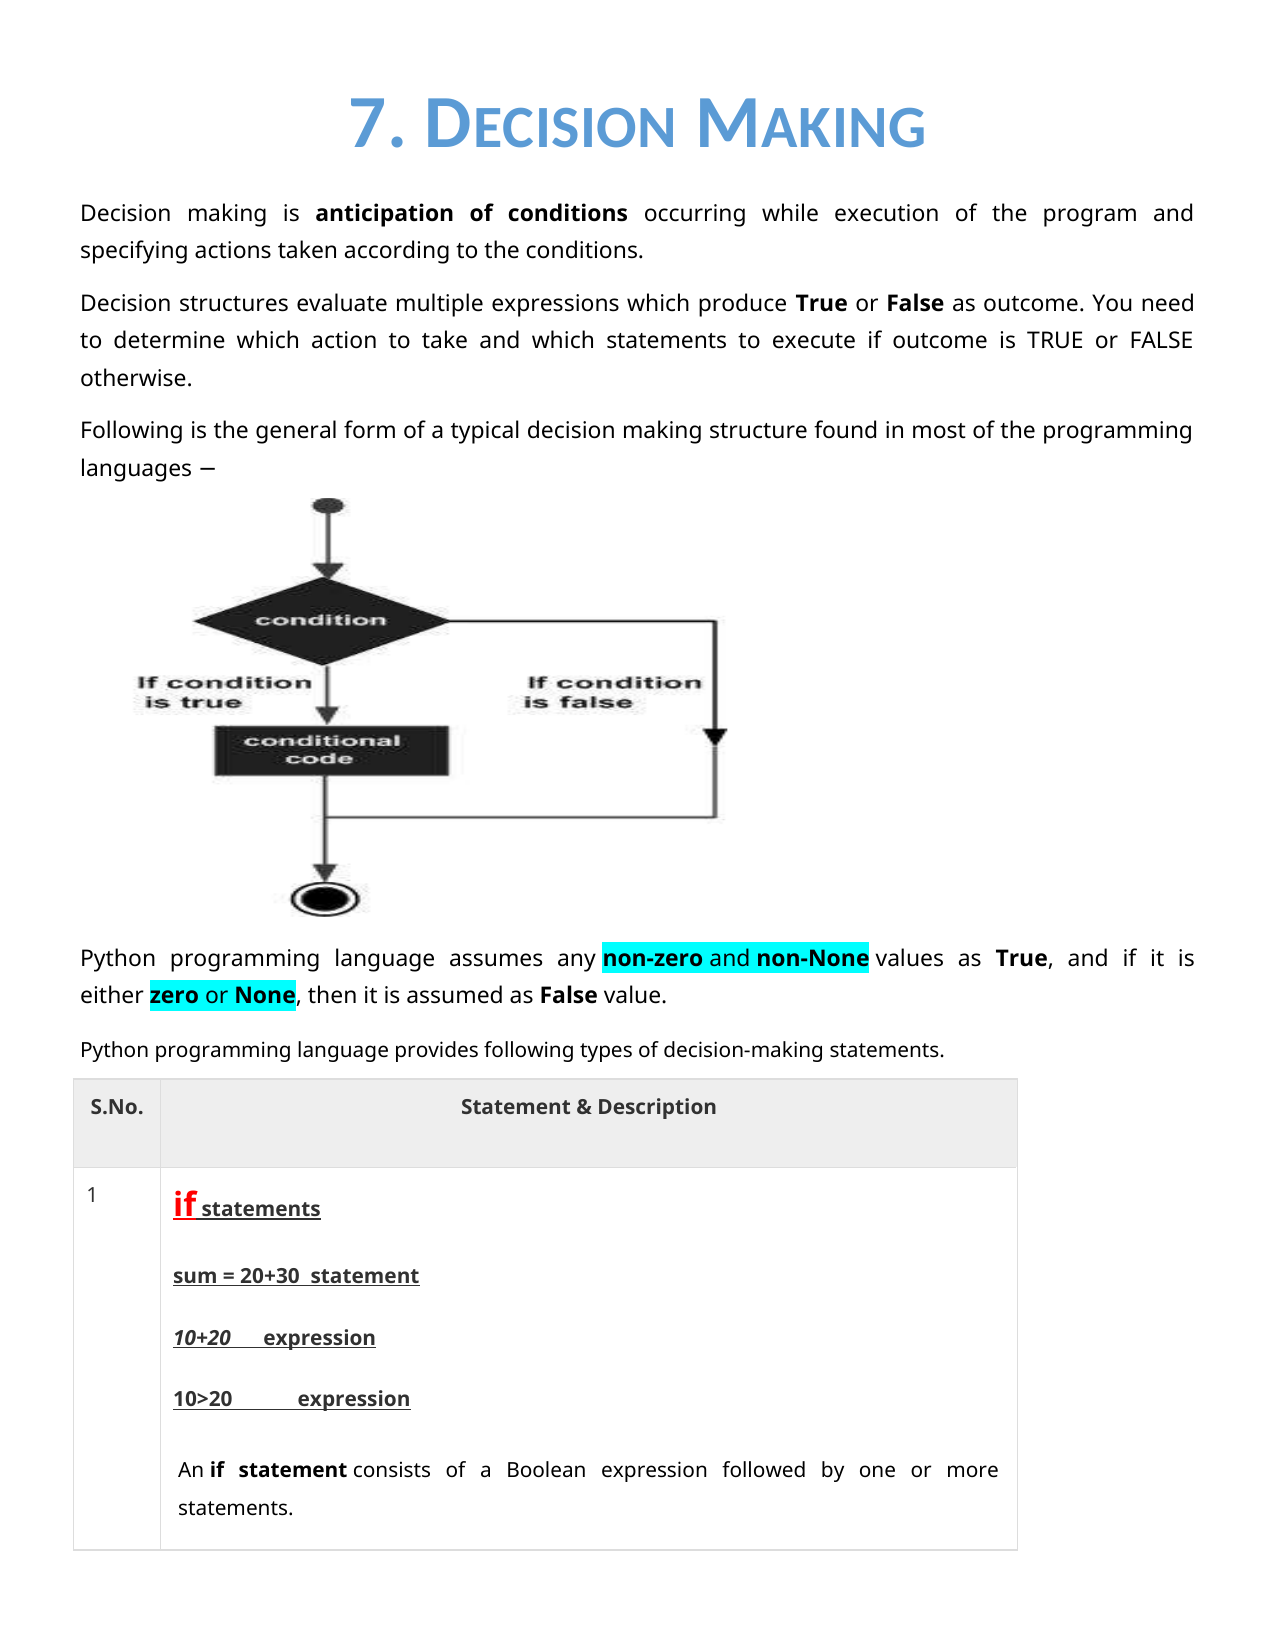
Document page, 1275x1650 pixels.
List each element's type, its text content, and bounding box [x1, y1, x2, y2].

text Decision structures evaluate multiple expressions which produce True or False as outcome. You need to determine which action to take and which statements to execute if outcome is TRUE or FALSE otherwise. [80, 281, 1195, 393]
picture [75, 498, 728, 917]
text 7. Decision Making [75, 75, 1200, 167]
table_header S.No. [74, 1080, 160, 1167]
text Following is the general form of a typical decision making structure found in most of the programming languages − [80, 408, 1195, 483]
table_cell if statements sum = 20+30 statement 10+20 expression 10>20 expression An if statement consists of a Boolean expression followed by one or more statements. [161, 1167, 1017, 1549]
table_cell 1 [74, 1168, 160, 1549]
text Python programming language assumes any non-zero and non-None values as True, and if it is either zero or None, then it is assumed as False value. [80, 936, 1195, 1011]
table_header Statement & Description [161, 1080, 1017, 1167]
text Decision making is anticipation of conditions occurring while execution of the program and specifying actions taken according to the conditions. [80, 191, 1195, 266]
text Python programming language provides following types of decision-making statements. [80, 1026, 1195, 1063]
